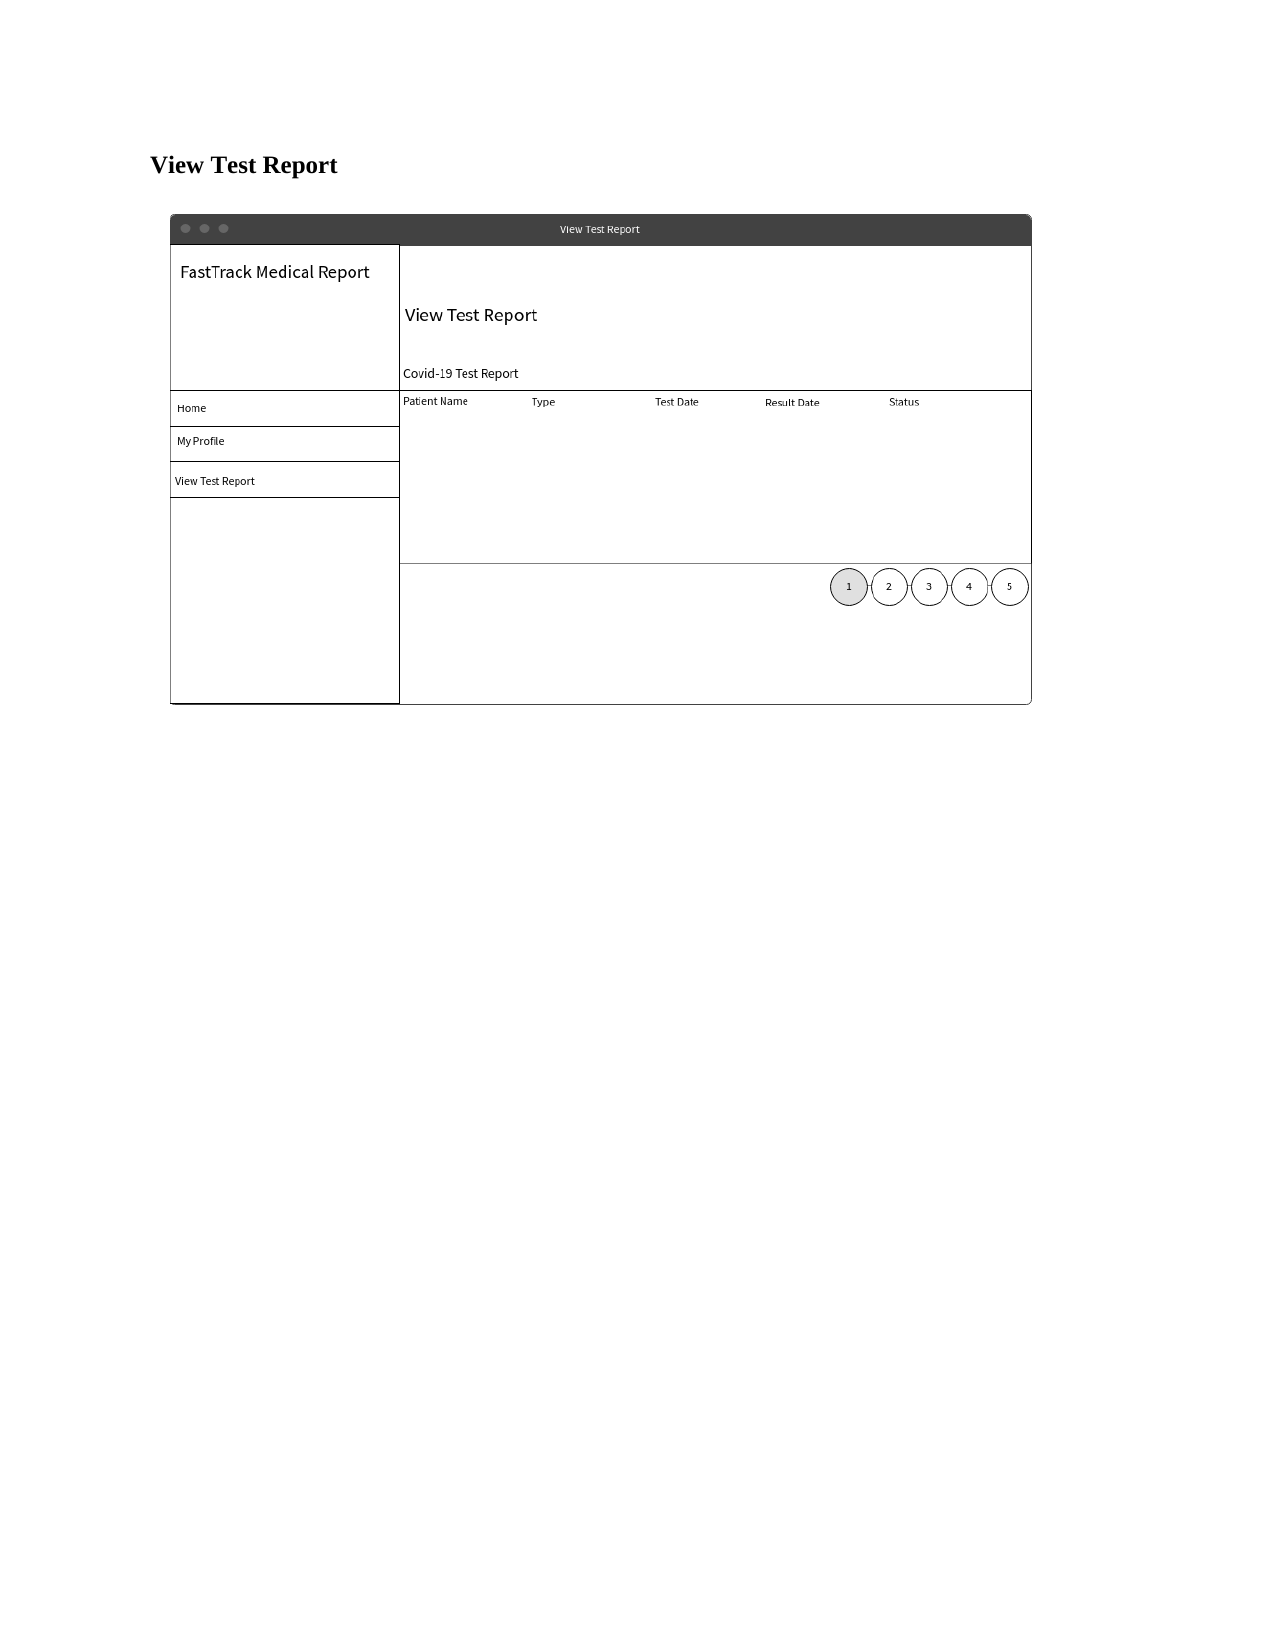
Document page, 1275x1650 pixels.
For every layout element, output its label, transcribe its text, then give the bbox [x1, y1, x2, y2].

text View Test Report [150, 150, 1125, 179]
picture [150, 205, 1053, 720]
